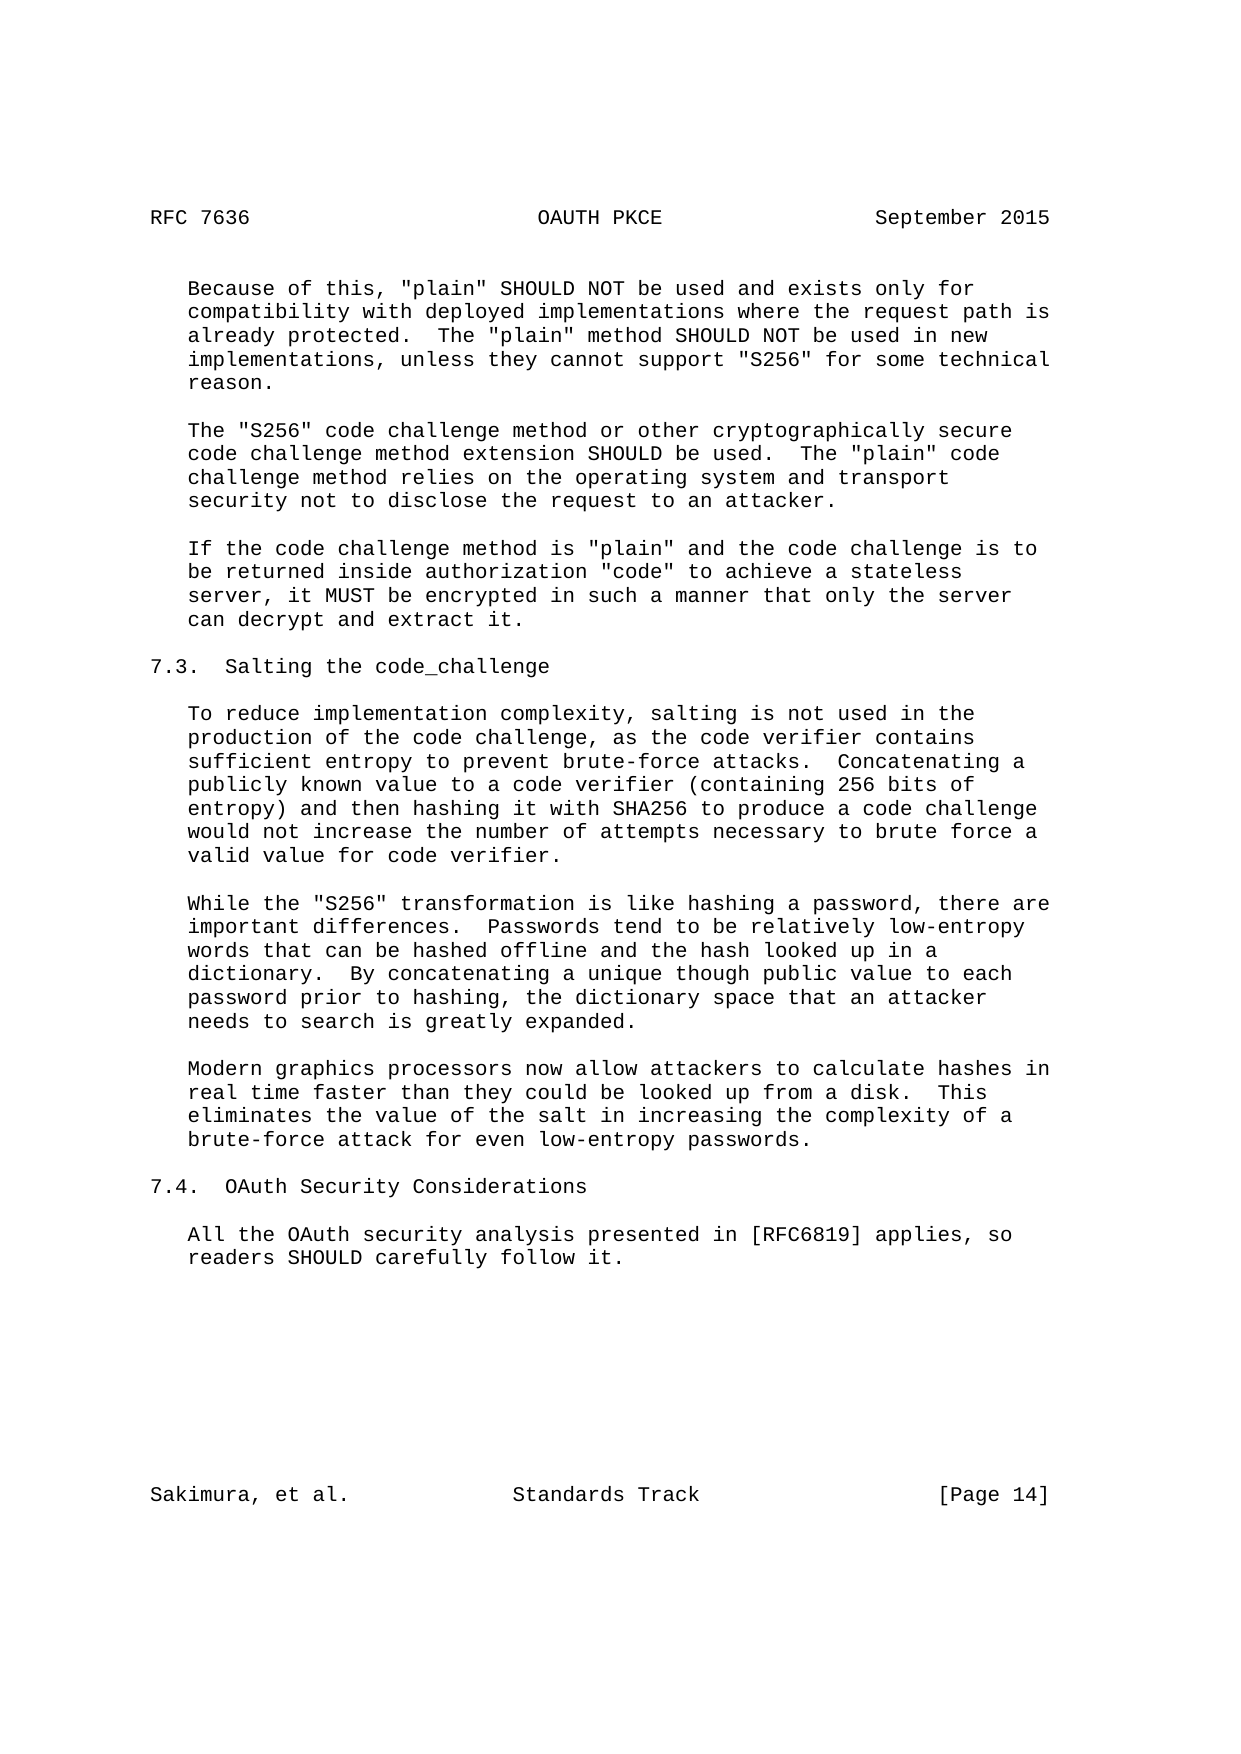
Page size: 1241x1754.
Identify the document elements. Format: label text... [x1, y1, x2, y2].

text The "S256" code challenge method or other cryptographically secure [150, 419, 1090, 443]
text 7.4. OAuth Security Considerations [150, 1176, 1090, 1200]
text production of the code challenge, as the code verifier contains [150, 727, 1090, 751]
text readers SHOULD carefully follow it. [150, 1247, 1090, 1271]
text If the code challenge method is "plain" and the code challenge is to [150, 538, 1090, 561]
text words that can be hashed offline and the hash looked up in a [150, 940, 1090, 963]
text eliminates the value of the salt in increasing the complexity of a [150, 1105, 1090, 1129]
text needs to search is greatly expanded. [150, 1011, 1090, 1034]
text already protected. The "plain" method SHOULD NOT be used in new [150, 325, 1090, 349]
text compatibility with deployed implementations where the request path is [150, 301, 1090, 325]
text challenge method relies on the operating system and transport [150, 467, 1090, 491]
text 7.3. Salting the code_challenge [150, 656, 1090, 680]
text valid value for code verifier. [150, 845, 1090, 869]
text dictionary. By concatenating a unique though public value to each [150, 963, 1090, 987]
text Because of this, "plain" SHOULD NOT be used and exists only for [150, 278, 1090, 301]
text While the "S256" transformation is like hashing a password, there are [150, 892, 1090, 916]
text RFC 7636 OAUTH PKCE September 2015 [150, 207, 1090, 230]
text code challenge method extension SHOULD be used. The "plain" code [150, 443, 1090, 467]
text entropy) and then hashing it with SHA256 to produce a code challenge [150, 798, 1090, 822]
text would not increase the number of attempts necessary to brute force a [150, 822, 1090, 845]
text Modern graphics processors now allow attackers to calculate hashes in [150, 1058, 1090, 1082]
text implementations, unless they cannot support "S256" for some technical [150, 349, 1090, 372]
text real time faster than they could be looked up from a disk. This [150, 1082, 1090, 1105]
text password prior to hashing, the dictionary space that an attacker [150, 987, 1090, 1011]
text security not to disclose the request to an attacker. [150, 491, 1090, 514]
text Sakimura, et al. Standards Track [Page 14] [150, 1484, 1090, 1507]
text can decrypt and extract it. [150, 609, 1090, 632]
text sufficient entropy to prevent brute-force attacks. Concatenating a [150, 751, 1090, 774]
text brute-force attack for even low-entropy passwords. [150, 1129, 1090, 1153]
text reason. [150, 372, 1090, 396]
text server, it MUST be encrypted in such a manner that only the server [150, 585, 1090, 609]
text publicly known value to a code verifier (containing 256 bits of [150, 774, 1090, 798]
text All the OAuth security analysis presented in [RFC6819] applies, so [150, 1223, 1090, 1247]
text be returned inside authorization "code" to achieve a stateless [150, 561, 1090, 585]
text To reduce implementation complexity, salting is not used in the [150, 703, 1090, 727]
text important differences. Passwords tend to be relatively low-entropy [150, 916, 1090, 940]
